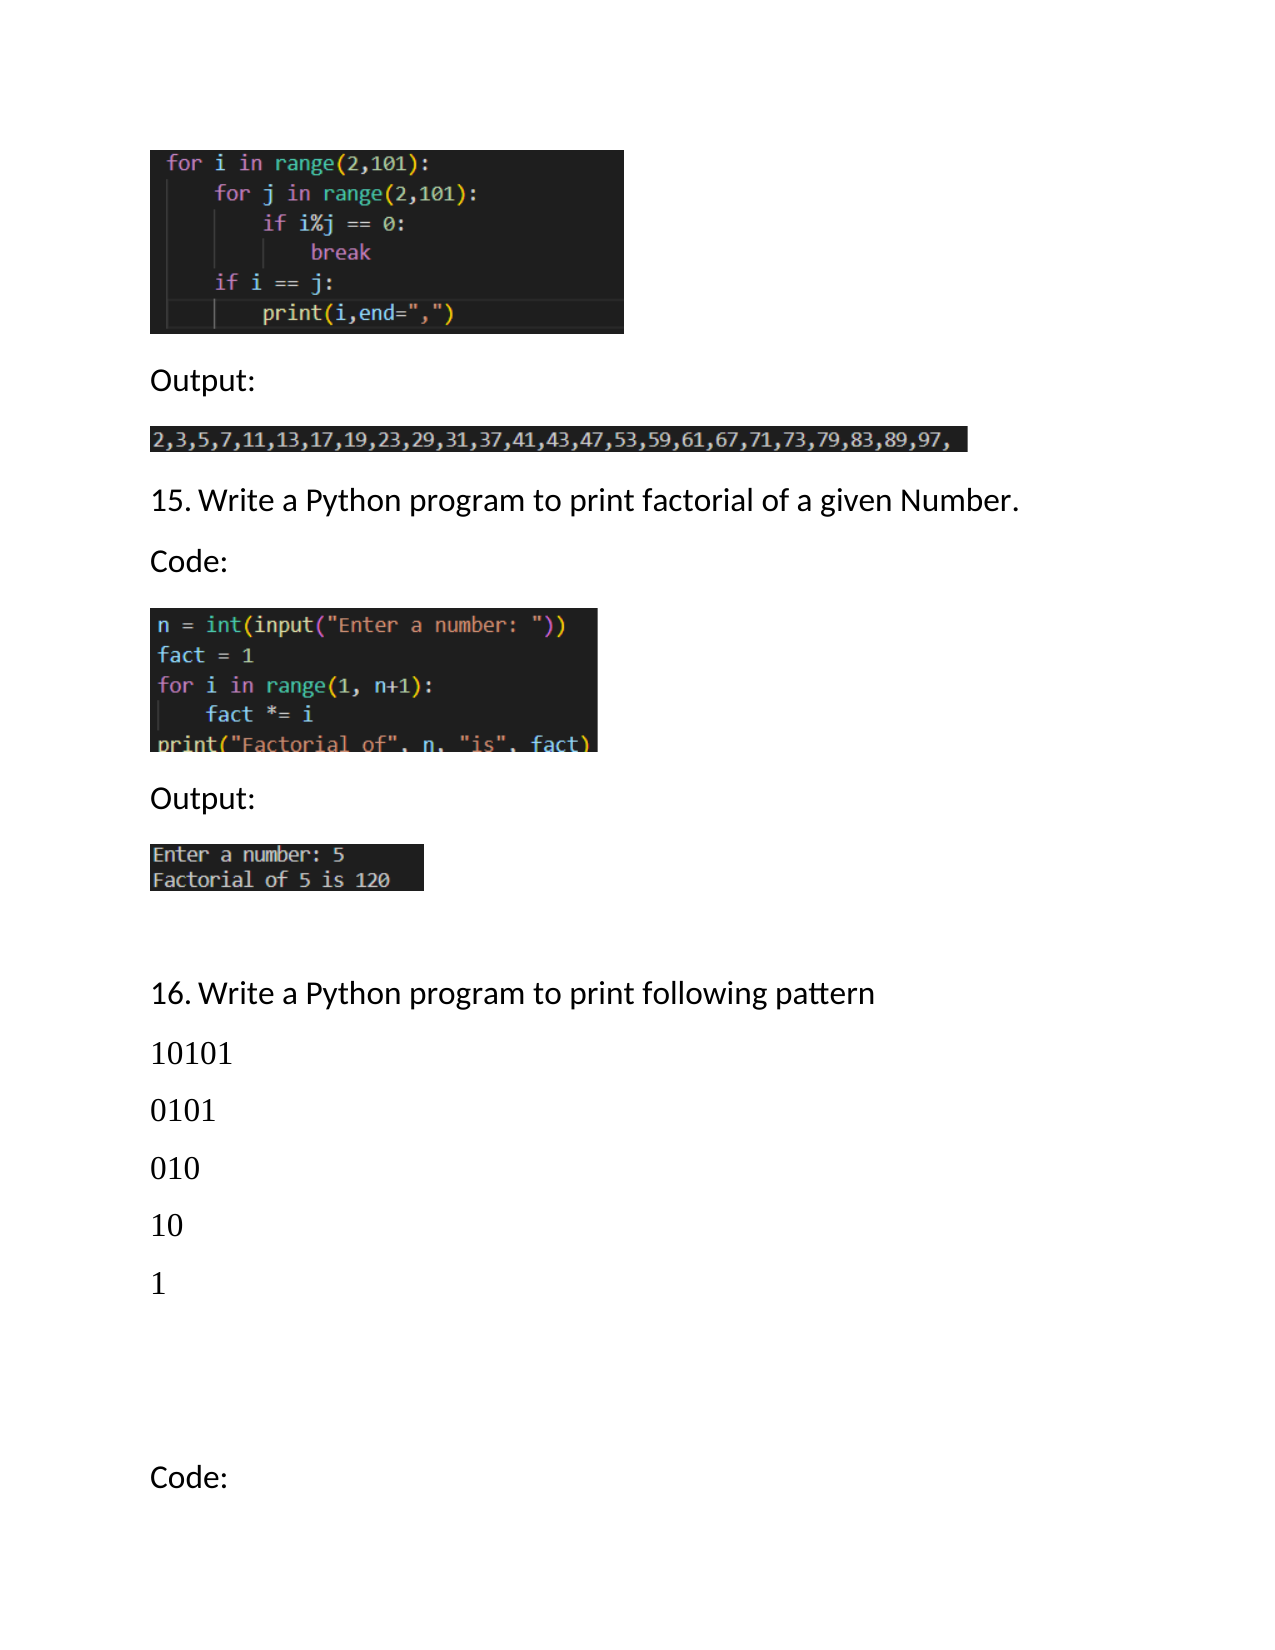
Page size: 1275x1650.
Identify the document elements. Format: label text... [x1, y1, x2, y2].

text 0101 [150, 1091, 1125, 1129]
text 10101 [150, 1033, 1125, 1072]
picture [150, 844, 424, 891]
text 10 [150, 1206, 1125, 1244]
picture [150, 608, 598, 752]
text Code: [150, 1456, 1125, 1497]
text 010 [150, 1148, 1125, 1187]
picture [150, 150, 624, 334]
picture [150, 426, 968, 452]
text Output: [150, 777, 1125, 817]
text 1 [150, 1263, 1125, 1302]
text Output: [150, 359, 1125, 399]
text Code: [150, 540, 1125, 581]
text 15. Write a Python program to print factorial of a given Number. [150, 479, 1125, 520]
text 16. Write a Python program to print following pattern [150, 972, 1125, 1013]
